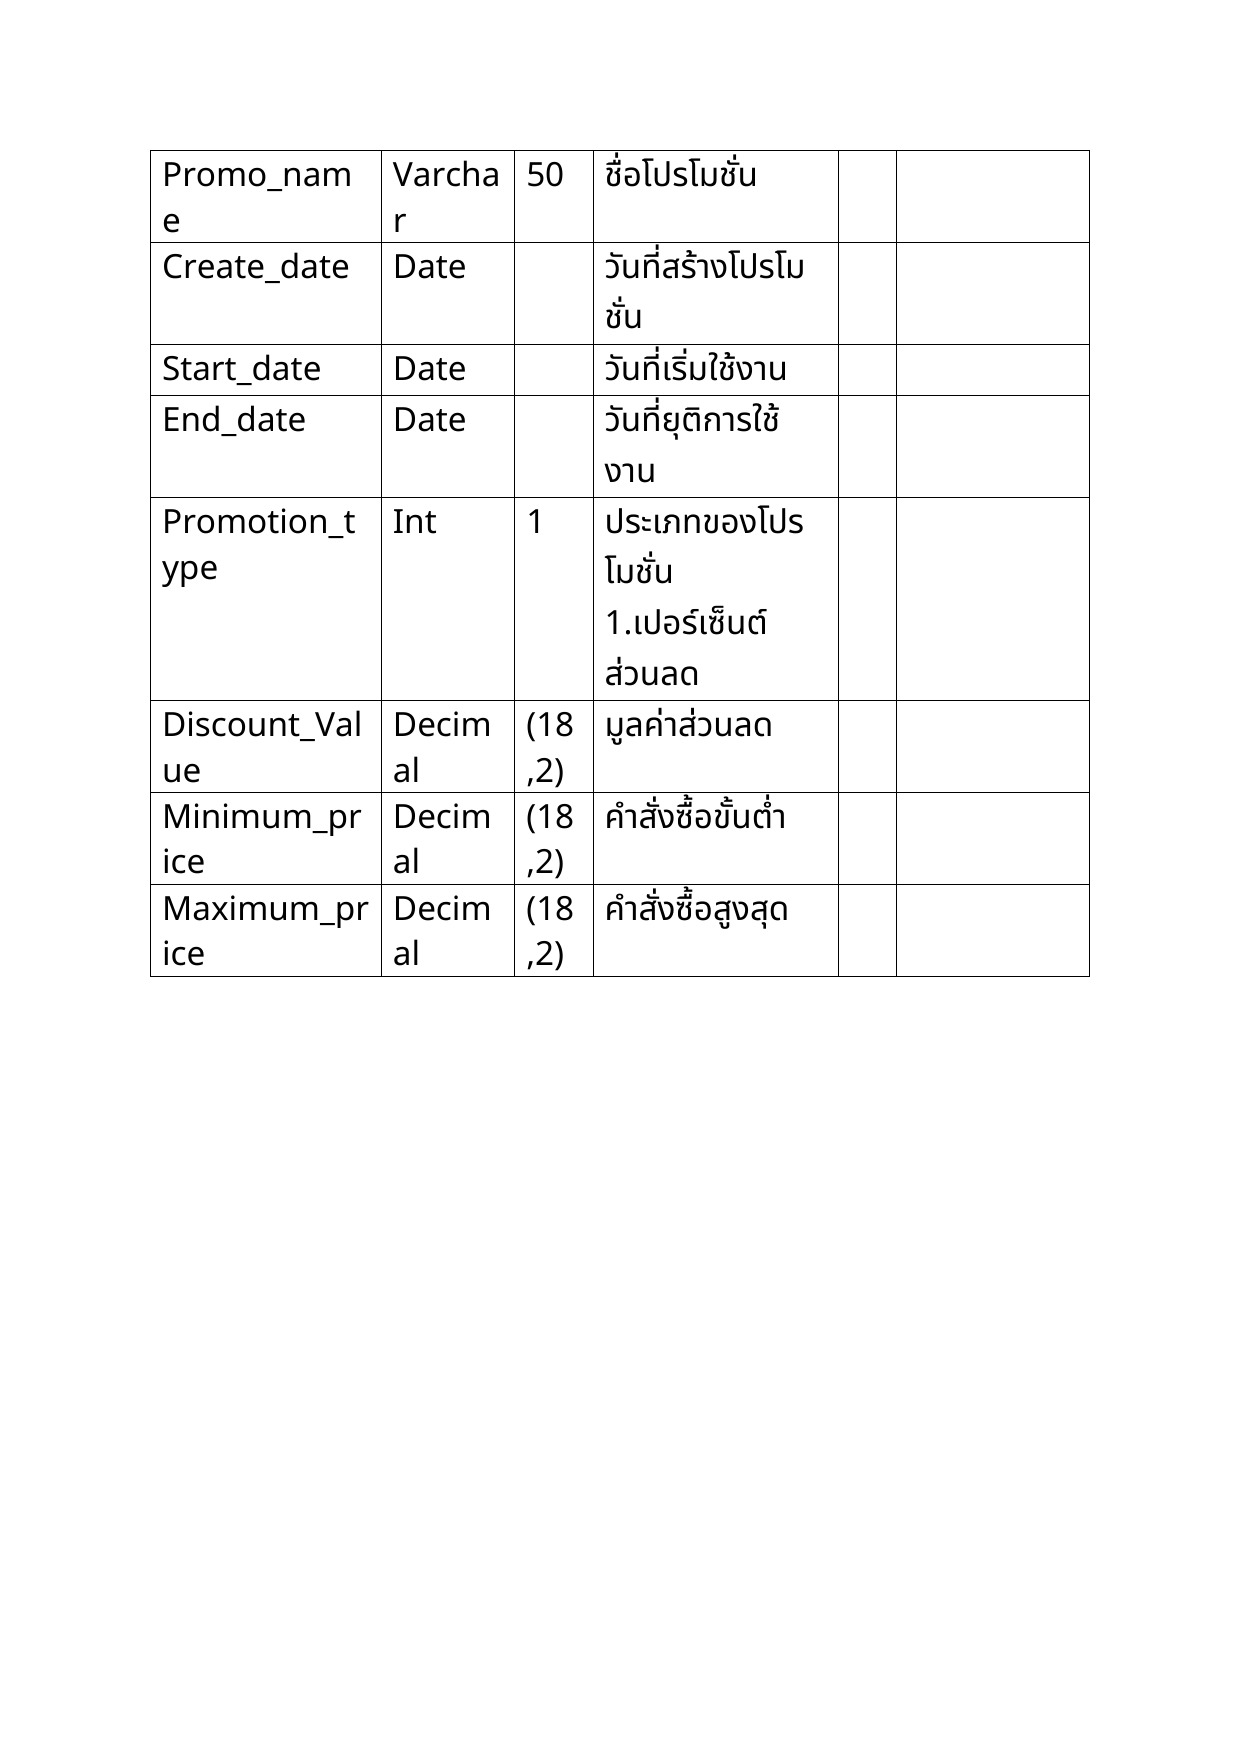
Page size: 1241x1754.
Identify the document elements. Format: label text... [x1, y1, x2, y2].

table_cell [897, 885, 1089, 976]
table_cell [897, 345, 1089, 395]
table_cell Date [382, 243, 514, 344]
table_cell Decimal [382, 793, 514, 884]
table_cell (18,2) [515, 701, 593, 792]
table_cell Minimum_price [151, 793, 381, 884]
table_cell [897, 701, 1089, 792]
table_cell วันที่ยุติการใช้งาน [594, 396, 838, 497]
table_cell Int [382, 498, 514, 700]
table_cell ประเภทของโปรโมชั่น 1.เปอร์เซ็นต์ส่วนลด [594, 498, 838, 700]
table_cell [839, 498, 896, 700]
table_cell [839, 243, 896, 344]
table_cell (18,2) [515, 885, 593, 976]
table_cell [839, 793, 896, 884]
table_cell วันที่สร้างโปรโมชั่น [594, 243, 838, 344]
table_cell End_date [151, 396, 381, 497]
table_cell Decimal [382, 701, 514, 792]
table_cell Create_date [151, 243, 381, 344]
table_cell [839, 151, 896, 242]
table_cell Maximum_price [151, 885, 381, 976]
table_cell คำสั่งซื้อสูงสุด [594, 885, 838, 976]
table_cell (18,2) [515, 793, 593, 884]
table_cell [839, 701, 896, 792]
table_cell Discount_Value [151, 701, 381, 792]
table_cell [839, 885, 896, 976]
table_cell Promo_name [151, 151, 381, 242]
table_cell [839, 396, 896, 497]
table_cell วันที่เริ่มใช้งาน [594, 345, 838, 395]
table_cell 1 [515, 498, 593, 700]
table_cell มูลค่าส่วนลด [594, 701, 838, 792]
table_cell [897, 498, 1089, 700]
table_cell Date [382, 396, 514, 497]
table_cell [897, 793, 1089, 884]
table_cell [897, 243, 1089, 344]
table_cell [897, 151, 1089, 242]
table_cell Varchar [382, 151, 514, 242]
table_cell [897, 396, 1089, 497]
table_cell Start_date [151, 345, 381, 395]
table_cell Promotion_type [151, 498, 381, 700]
table_cell Date [382, 345, 514, 395]
table_cell [515, 396, 593, 497]
table_cell [839, 345, 896, 395]
table_cell คำสั่งซื้อขั้นต่ำ [594, 793, 838, 884]
table_cell Decimal [382, 885, 514, 976]
table_cell 50 [515, 151, 593, 242]
table_cell [515, 243, 593, 344]
table_cell [515, 345, 593, 395]
table_cell ชื่อโปรโมชั่น [594, 151, 838, 242]
